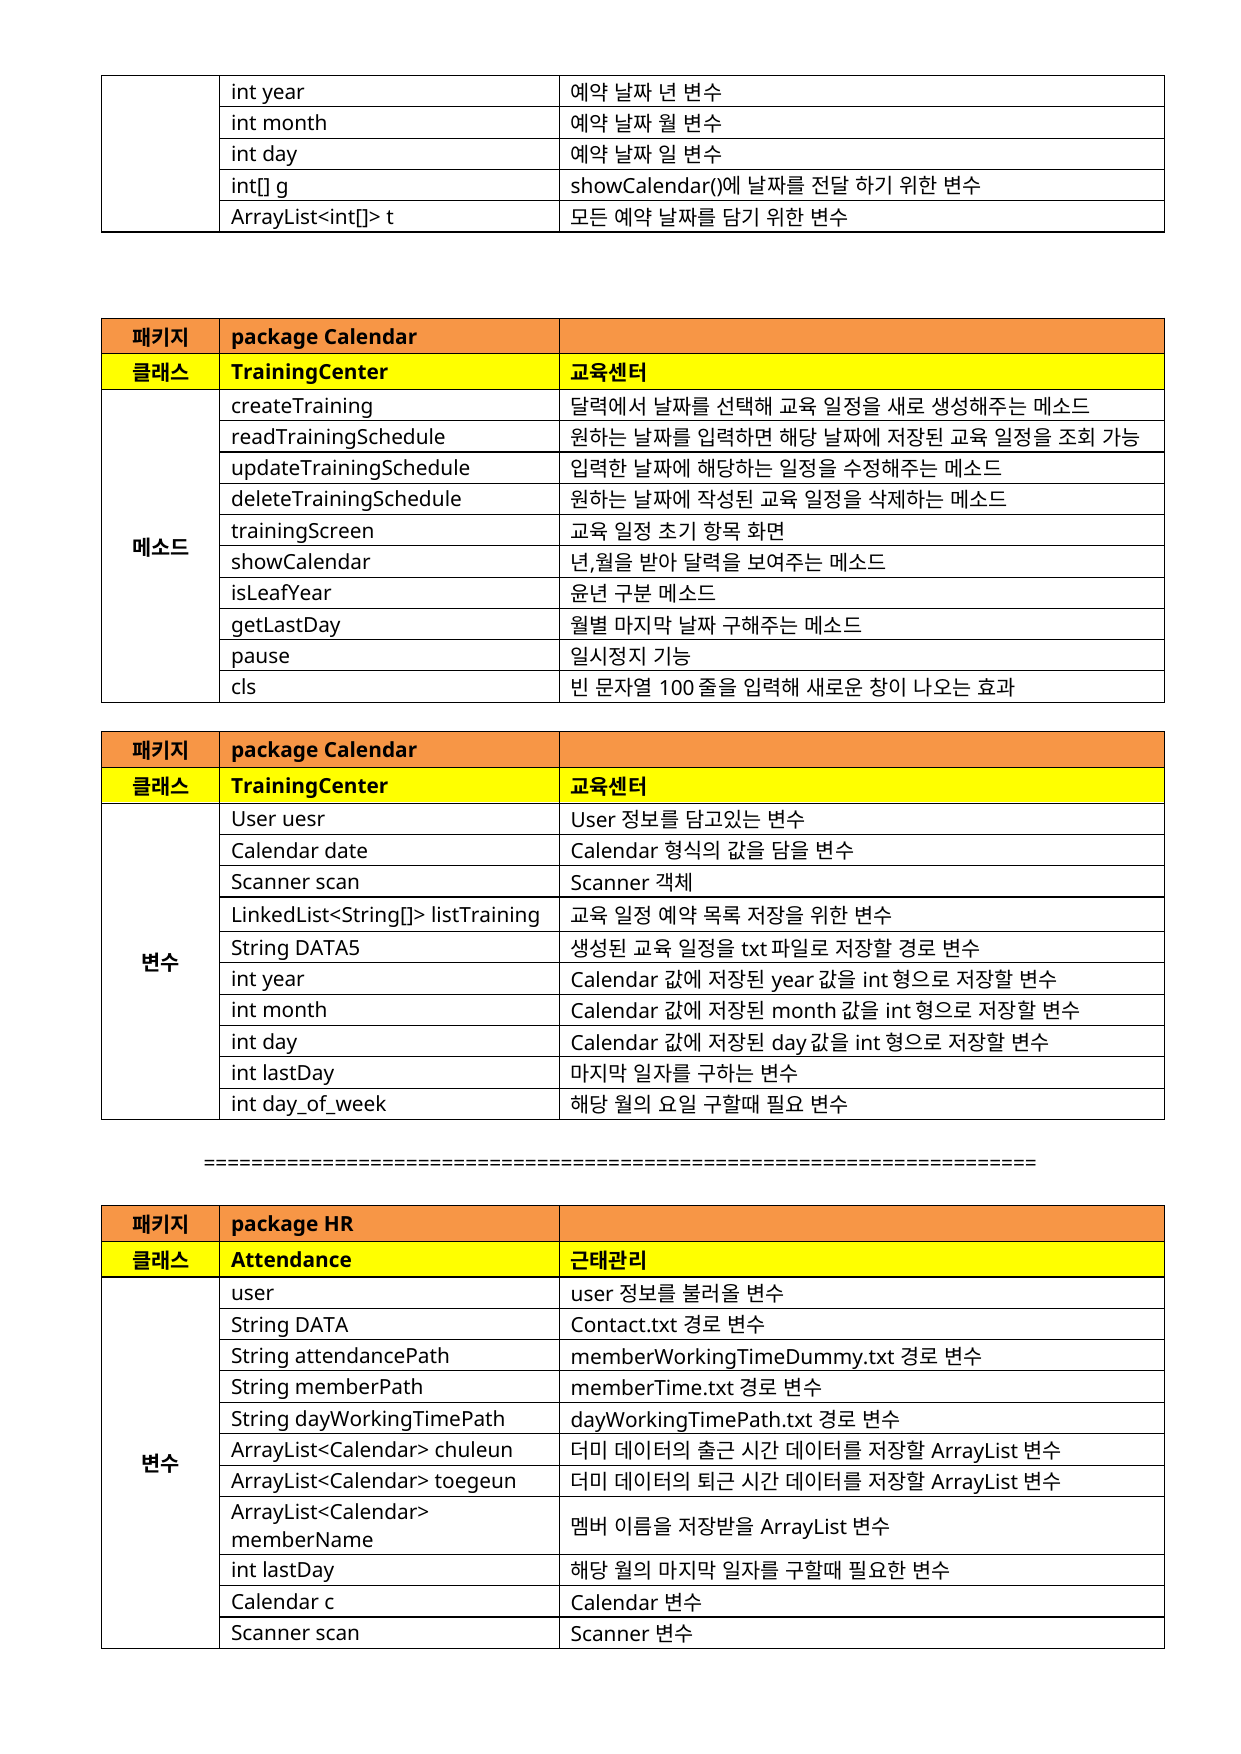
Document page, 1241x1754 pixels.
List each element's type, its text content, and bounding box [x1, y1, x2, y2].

table_cell int year [220, 76, 559, 106]
table_cell 클래스 [102, 1242, 219, 1276]
table_cell ArrayList<int[]> t [220, 201, 559, 231]
table_cell 년,월을 받아 달력을 보여주는 메소드 [560, 546, 1164, 577]
table_cell pause [220, 640, 559, 670]
table_cell 윤년 구분 메소드 [560, 578, 1164, 608]
table_cell TrainingCenter [220, 768, 559, 802]
table_cell 입력한 날짜에 해당하는 일정을 수정해주는 메소드 [560, 453, 1164, 483]
table_cell String memberPath [220, 1371, 559, 1402]
table_cell int month [220, 107, 559, 137]
table_cell String dayWorkingTimePath [220, 1403, 559, 1433]
table_cell Scanner 객체 [560, 866, 1164, 896]
table_cell ArrayList<Calendar> memberName [220, 1497, 559, 1554]
table_cell 멤버 이름을 저장받을 ArrayList 변수 [560, 1497, 1164, 1554]
table_cell Calendar c [220, 1586, 559, 1616]
table_cell Attendance [220, 1242, 559, 1276]
table_cell String attendancePath [220, 1340, 559, 1370]
table_cell 빈 문자열 100줄을 입력해 새로운 창이 나오는 효과 [560, 671, 1164, 702]
table_header package HR [220, 1206, 559, 1241]
table_cell Calendar 값에 저장된 year값을 int형으로 저장할 변수 [560, 963, 1164, 993]
table_cell getLastDay [220, 609, 559, 639]
table_cell int lastDay [220, 1057, 559, 1087]
table_cell 교육센터 [560, 354, 1164, 389]
table_cell String DATA5 [220, 932, 559, 962]
table_cell deleteTrainingSchedule [220, 484, 559, 514]
table_cell 더미 데이터의 퇴근 시간 데이터를 저장할 ArrayList 변수 [560, 1466, 1164, 1496]
table_cell 변수 [102, 804, 219, 1119]
table_header [560, 319, 1164, 353]
table_cell int[] g [220, 170, 559, 200]
table_header [560, 1206, 1164, 1241]
table_cell 달력에서 날짜를 선택해 교육 일정을 새로 생성해주는 메소드 [560, 390, 1164, 420]
table_header package Calendar [220, 732, 559, 767]
table_cell int month [220, 995, 559, 1025]
table_cell User 정보를 담고있는 변수 [560, 804, 1164, 834]
table_cell trainingScreen [220, 515, 559, 545]
table_cell 예약 날짜 년 변수 [560, 76, 1164, 106]
table_cell Calendar 값에 저장된 day값을 int형으로 저장할 변수 [560, 1026, 1164, 1056]
table_header 패키지 [102, 319, 219, 353]
text ====================================================================== [75, 1148, 1165, 1177]
table_cell 해당 월의 요일 구할때 필요 변수 [560, 1089, 1164, 1119]
table_cell memberTime.txt 경로 변수 [560, 1371, 1164, 1402]
table_header [560, 732, 1164, 767]
table_cell 해당 월의 마지막 일자를 구할때 필요한 변수 [560, 1555, 1164, 1585]
table_cell int day [220, 139, 559, 169]
table_cell 메소드 [102, 390, 219, 702]
table_cell 근태관리 [560, 1242, 1164, 1276]
table_cell Calendar 값에 저장된 month값을 int형으로 저장할 변수 [560, 995, 1164, 1025]
table_cell 교육센터 [560, 768, 1164, 802]
table_cell user [220, 1278, 559, 1308]
table_cell 변수 [102, 1278, 219, 1648]
table_cell 교육 일정 초기 항목 화면 [560, 515, 1164, 545]
table_cell updateTrainingSchedule [220, 453, 559, 483]
table_cell 예약 날짜 월 변수 [560, 107, 1164, 137]
table_cell 일시정지 기능 [560, 640, 1164, 670]
table_cell createTraining [220, 390, 559, 420]
table_cell cls [220, 671, 559, 702]
table_cell 생성된 교육 일정을 txt파일로 저장할 경로 변수 [560, 932, 1164, 962]
table_header 패키지 [102, 732, 219, 767]
table_cell 원하는 날짜를 입력하면 해당 날짜에 저장된 교육 일정을 조회 가능 [560, 421, 1164, 451]
table_cell 예약 날짜 일 변수 [560, 139, 1164, 169]
table_cell Calendar date [220, 835, 559, 865]
table_cell user 정보를 불러올 변수 [560, 1278, 1164, 1308]
table_cell 클래스 [102, 354, 219, 389]
table_cell dayWorkingTimePath.txt 경로 변수 [560, 1403, 1164, 1433]
table_cell int year [220, 963, 559, 993]
table_cell Scanner scan [220, 1618, 559, 1648]
table_cell Calendar 형식의 값을 담을 변수 [560, 835, 1164, 865]
table_header package Calendar [220, 319, 559, 353]
table_cell Scanner scan [220, 866, 559, 896]
table_cell int day [220, 1026, 559, 1056]
table_header 패키지 [102, 1206, 219, 1241]
table_cell User uesr [220, 804, 559, 834]
table_cell Contact.txt 경로 변수 [560, 1309, 1164, 1339]
table_cell LinkedList<String[]> listTraining [220, 898, 559, 931]
table_cell Scanner 변수 [560, 1618, 1164, 1648]
table_cell ArrayList<Calendar> chuleun [220, 1434, 559, 1464]
table_cell TrainingCenter [220, 354, 559, 389]
table_cell 모든 예약 날짜를 담기 위한 변수 [560, 201, 1164, 231]
table_cell 월별 마지막 날짜 구해주는 메소드 [560, 609, 1164, 639]
table_cell Calendar 변수 [560, 1586, 1164, 1616]
table_cell showCalendar()에 날짜를 전달 하기 위한 변수 [560, 170, 1164, 200]
table_cell int day_of_week [220, 1089, 559, 1119]
table_cell ArrayList<Calendar> toegeun [220, 1466, 559, 1496]
table_cell 더미 데이터의 출근 시간 데이터를 저장할 ArrayList 변수 [560, 1434, 1164, 1464]
table_cell String DATA [220, 1309, 559, 1339]
table_cell 교육 일정 예약 목록 저장을 위한 변수 [560, 898, 1164, 931]
table_cell showCalendar [220, 546, 559, 577]
table_cell 마지막 일자를 구하는 변수 [560, 1057, 1164, 1087]
table_cell 원하는 날짜에 작성된 교육 일정을 삭제하는 메소드 [560, 484, 1164, 514]
table_cell isLeafYear [220, 578, 559, 608]
table_cell 클래스 [102, 768, 219, 802]
table_cell readTrainingSchedule [220, 421, 559, 451]
table_cell memberWorkingTimeDummy.txt 경로 변수 [560, 1340, 1164, 1370]
table_cell int lastDay [220, 1555, 559, 1585]
